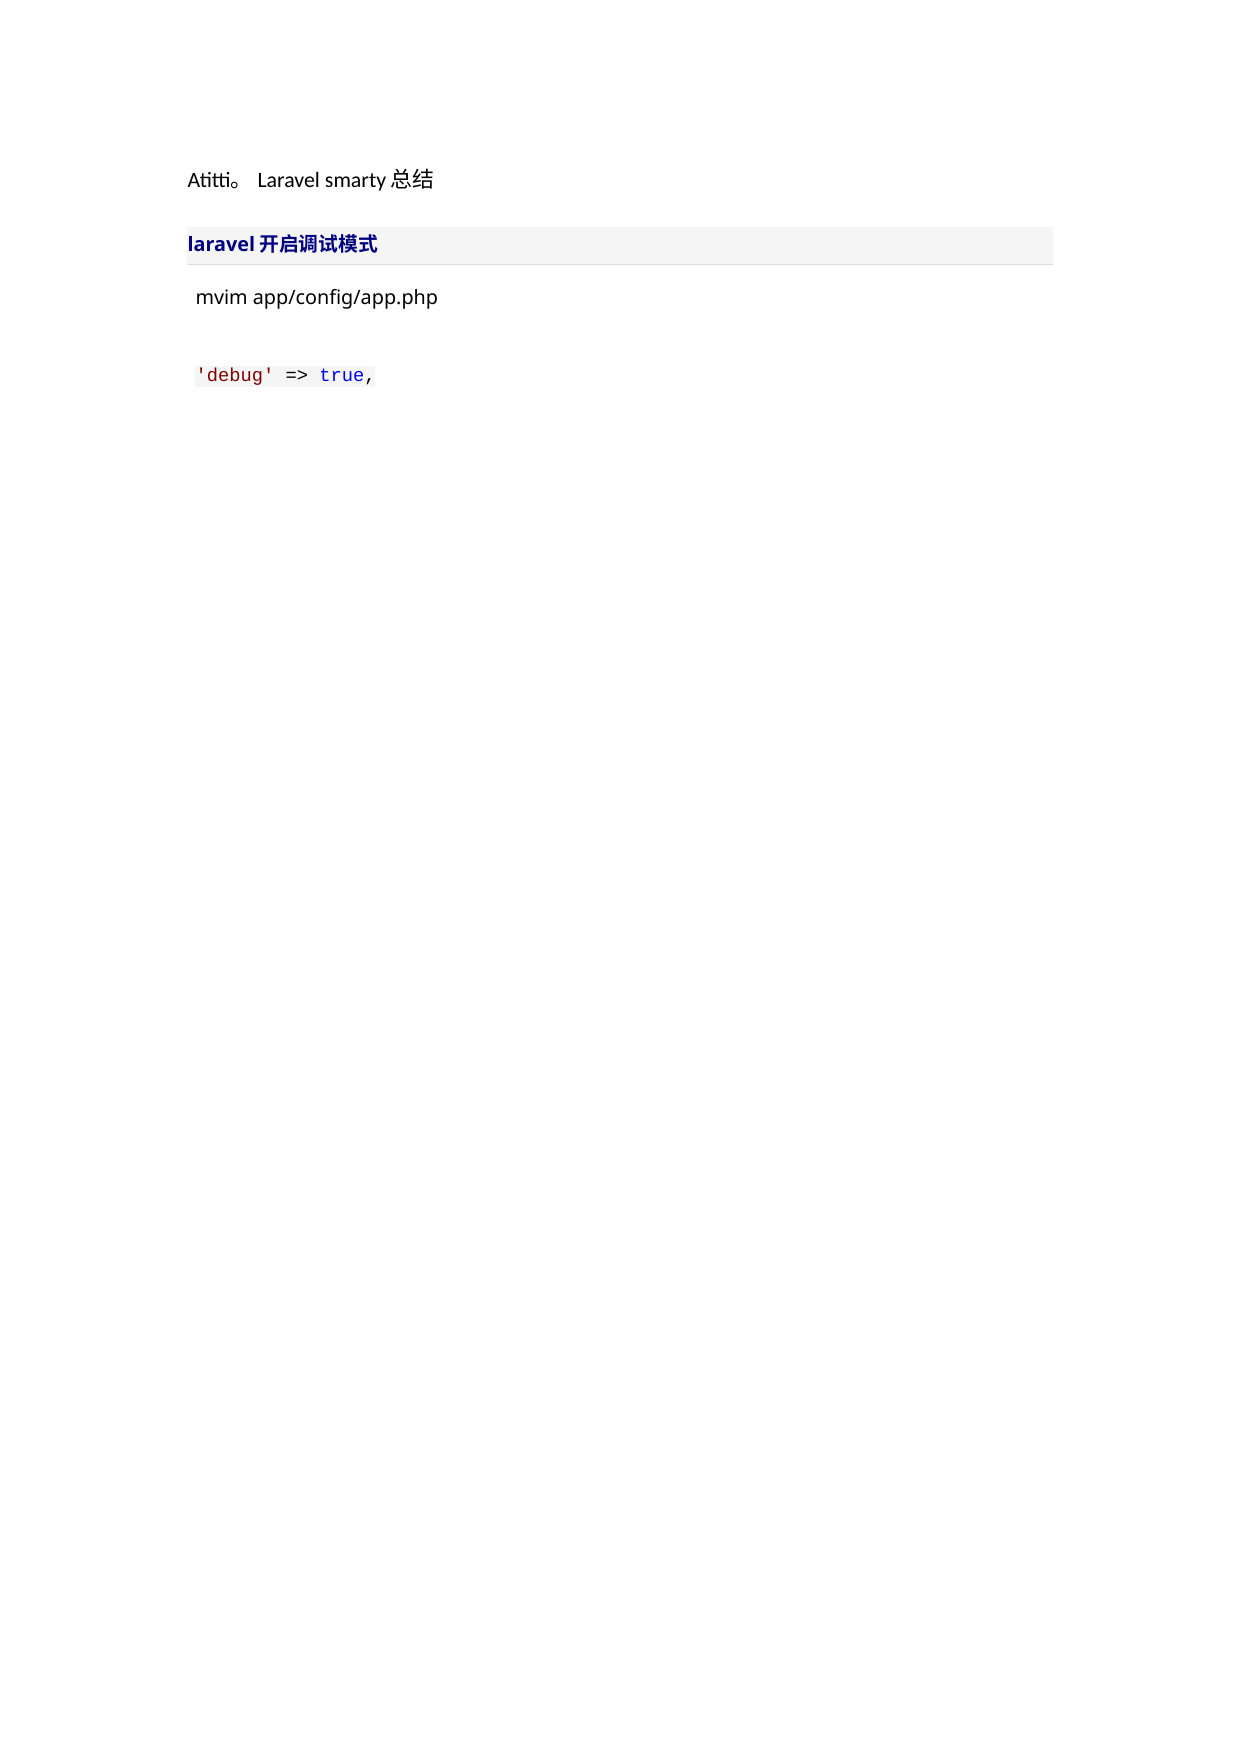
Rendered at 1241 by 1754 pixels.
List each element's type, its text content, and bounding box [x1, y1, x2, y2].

text laravel开启调试模式 [187, 227, 1053, 265]
text Atitti。 Laravel smarty总结 [187, 162, 1053, 194]
text 'debug' => true, [195, 360, 1053, 393]
text mvim app/config/app.php [195, 281, 1053, 313]
